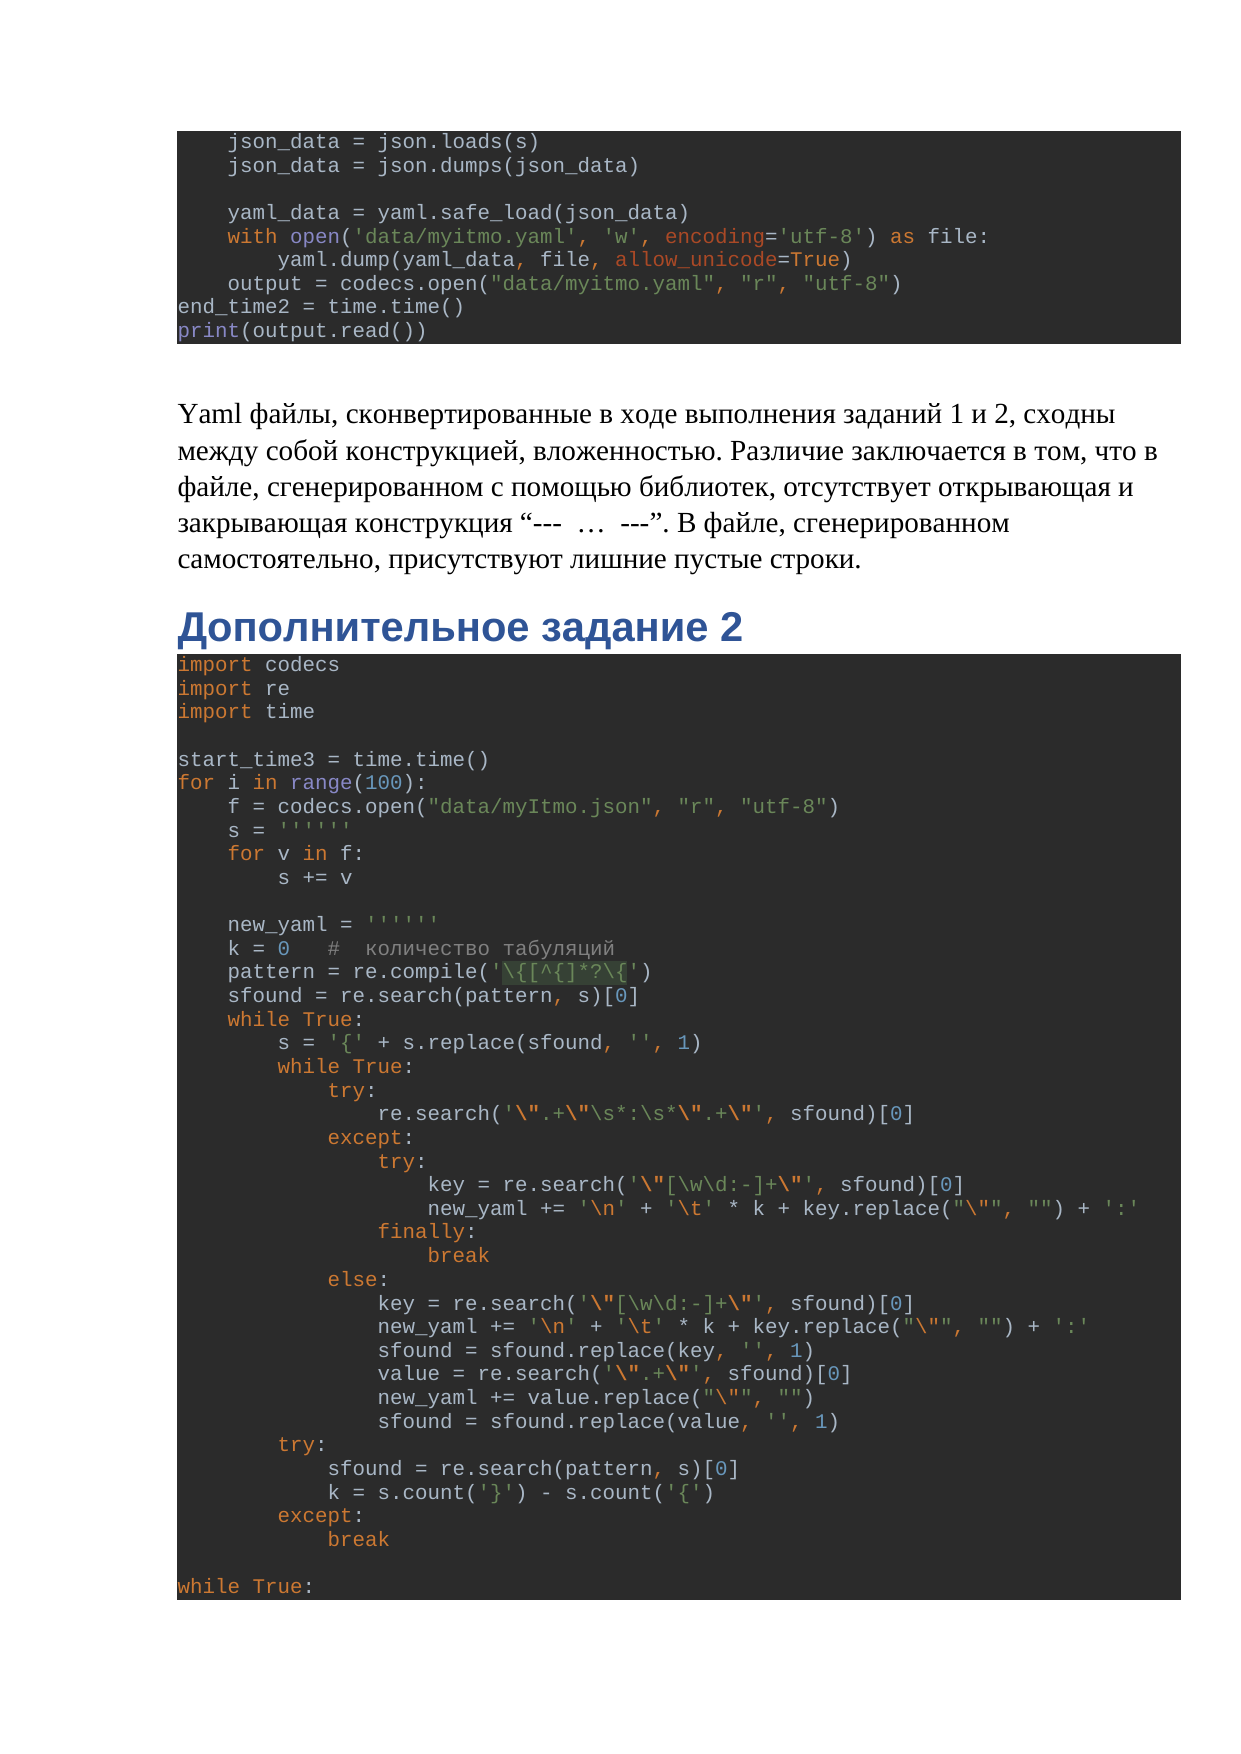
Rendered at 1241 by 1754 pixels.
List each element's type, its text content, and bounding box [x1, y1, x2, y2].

text print(output.read()) [177, 320, 1181, 344]
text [177, 131, 1181, 320]
text Дополнительное задание 2 [177, 602, 1181, 650]
text Yaml файлы, сконвертированные в ходе выполнения заданий 1 и 2, сходны между собой конструкцией, вложенностью. Различие заключается в том, что в файле, сгенерированном с помощью библиотек, отсутствует открывающая и закрывающая конструкция “--- … ---”. В файле, сгенерированном самостоятельно, присутствуют лишние пустые строки. [177, 397, 1181, 575]
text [177, 654, 1181, 1600]
